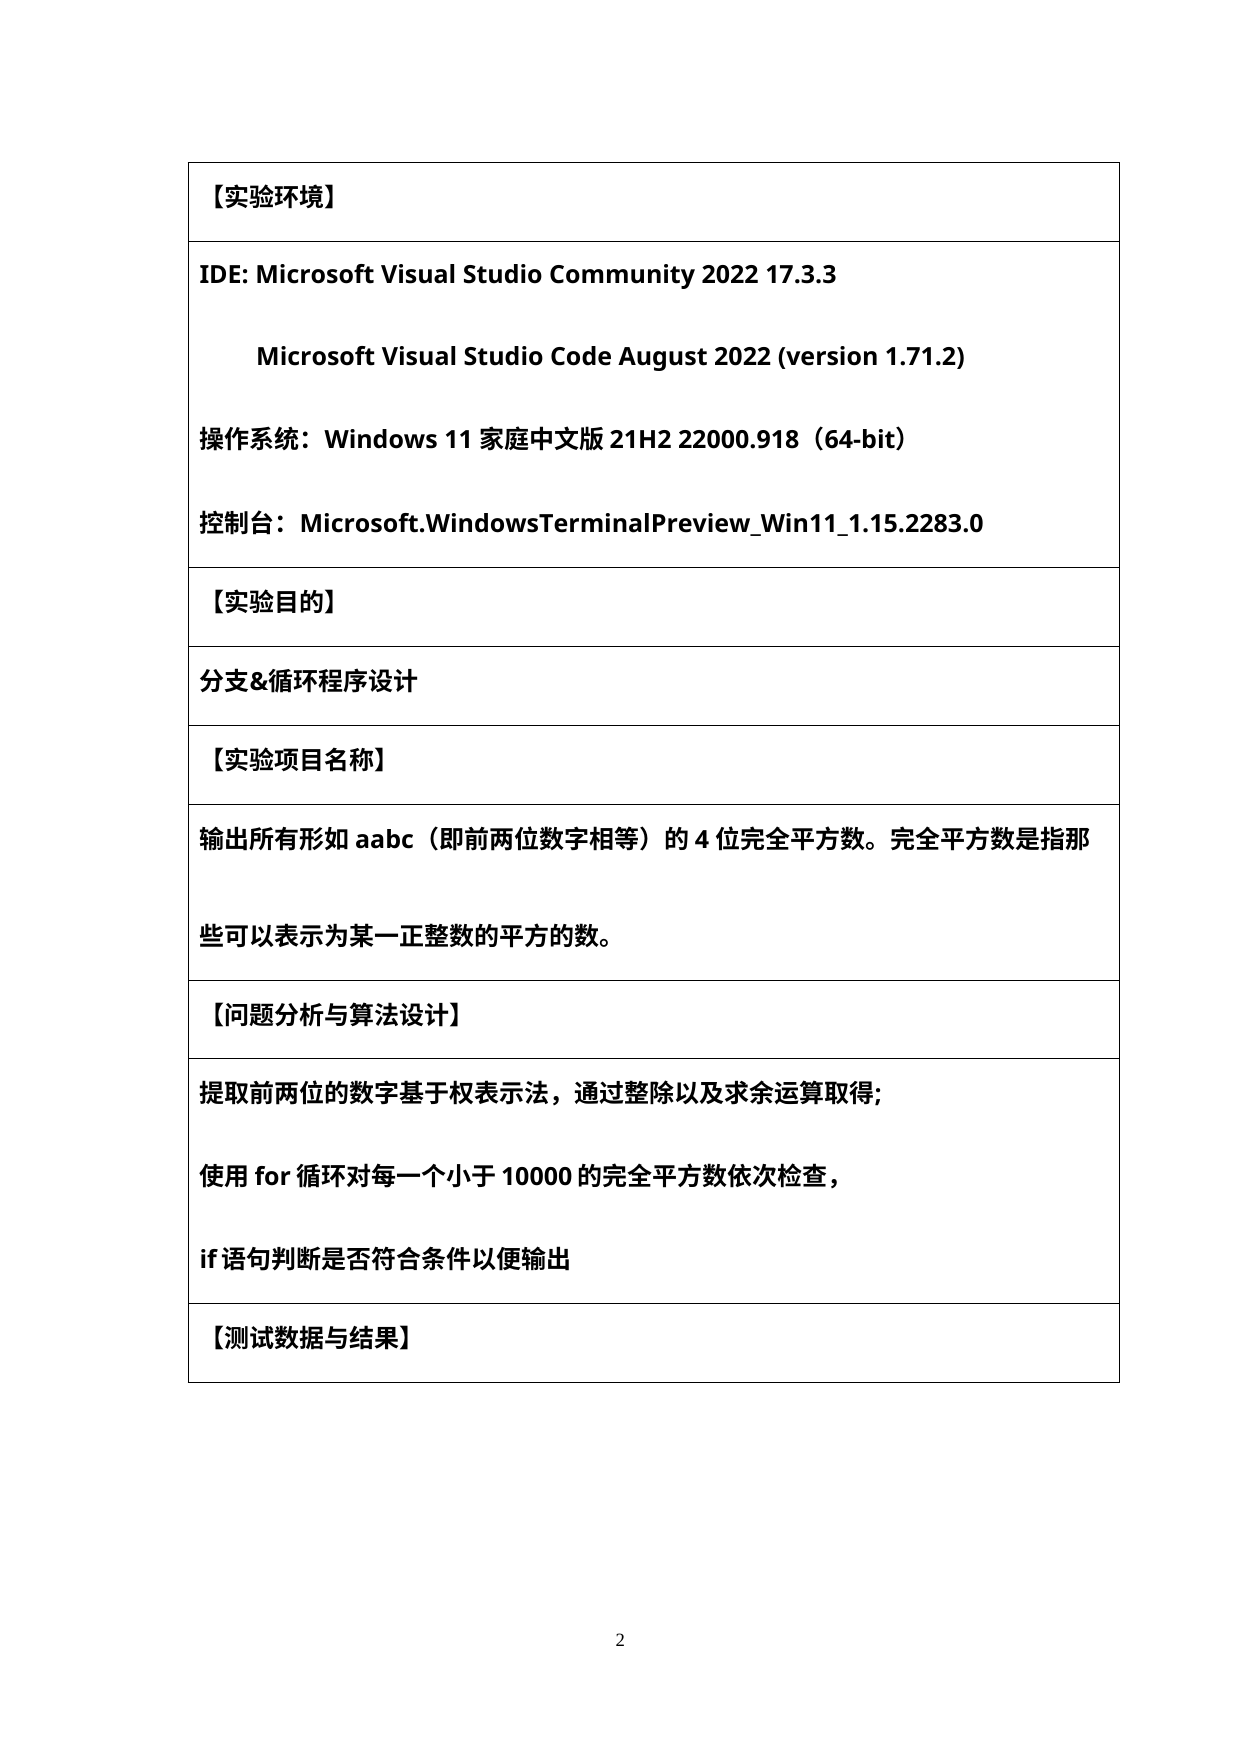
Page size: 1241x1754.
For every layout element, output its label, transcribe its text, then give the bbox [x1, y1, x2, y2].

table_cell 输出所有形如 aabc（即前两位数字相等）的 4 位完全平方数。完全平方数是指那些可以表示为某一正整数的平方的数。 [189, 805, 1119, 980]
table_cell 提取前两位的数字基于权表示法，通过整除以及求余运算取得; 使用for循环对每一个小于10000的完全平方数依次检查， if语句判断是否符合条件以便输出 [189, 1059, 1119, 1303]
table_cell 【测试数据与结果】 [189, 1304, 1119, 1382]
table_cell 分支&循环程序设计 [189, 647, 1119, 725]
table_cell 【实验项目名称】 [189, 726, 1119, 804]
table_cell 【实验目的】 [189, 568, 1119, 646]
table_cell 【问题分析与算法设计】 [189, 981, 1119, 1058]
table_cell IDE: Microsoft Visual Studio Community 2022 17.3.3 Microsoft Visual Studio Code August 2022 (version 1.71.2) 操作系统：Windows 11 家庭中文版21H2 22000.918（64-bit） 控制台：Microsoft.WindowsTerminalPreview_Win11_1.15.2283.0 [189, 242, 1119, 567]
table_header 【实验环境】 [189, 163, 1119, 241]
